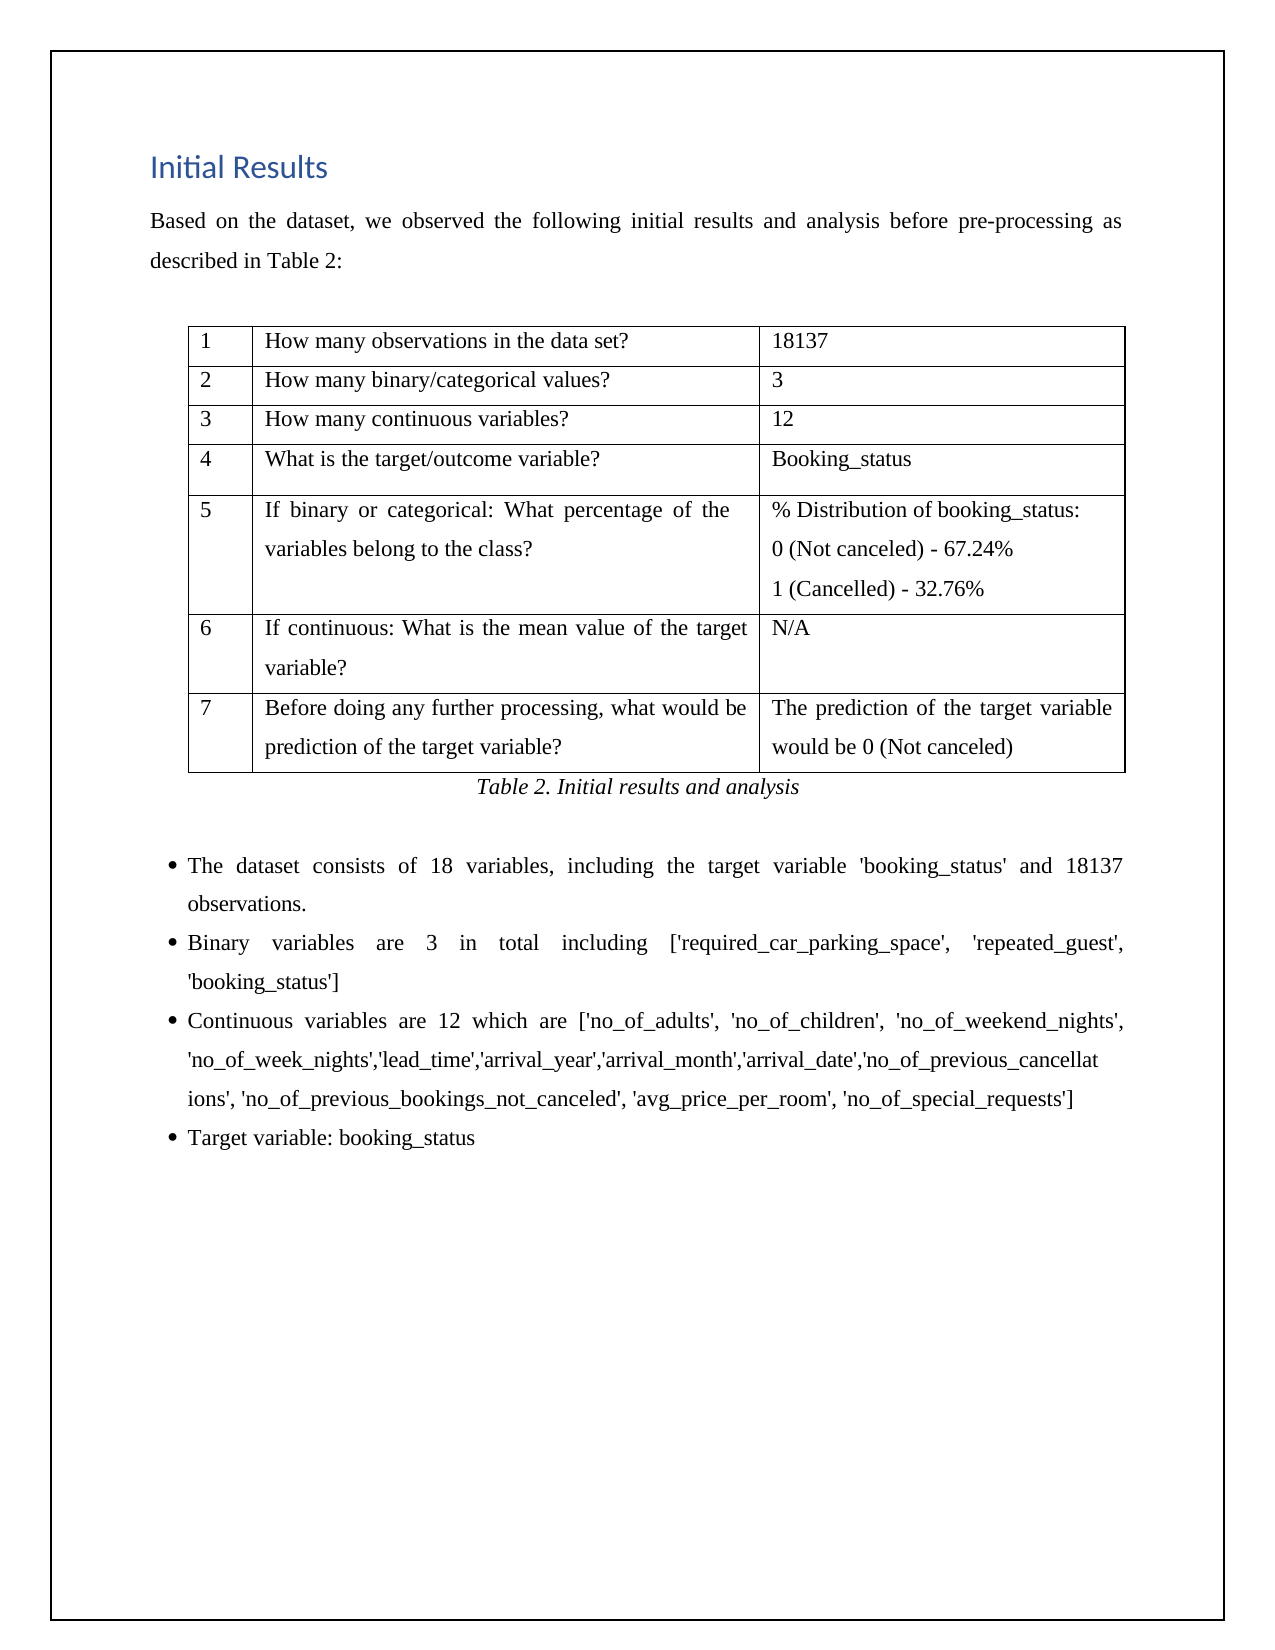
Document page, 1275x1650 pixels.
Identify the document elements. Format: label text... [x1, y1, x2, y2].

text Table 2. Initial results and analysis [137, 773, 1138, 799]
subtitle Initial Results [150, 146, 1173, 187]
table_cell If continuous: What is the mean value of the target variable? [253, 615, 759, 693]
table_header 1 [189, 327, 252, 366]
table_cell 2 [189, 367, 252, 405]
table_header How many observations in the data set? [253, 327, 759, 366]
table_cell 4 [189, 445, 252, 495]
table_cell The prediction of the target variable would be 0 (Not canceled) [760, 694, 1124, 772]
list Target variable: booking_status [169, 1124, 1173, 1150]
text Based on the dataset, we observed the following initial results and analysis before pre-processing as described in Table 2: [150, 207, 1173, 273]
list The dataset consists of 18 variables, including the target variable 'booking_status' and 18137 observations. [169, 852, 1125, 916]
table_cell 7 [189, 694, 252, 772]
table_cell 6 [189, 615, 252, 693]
table_cell If binary or categorical: What percentage of the variables belong to the class? [253, 496, 759, 614]
list Binary variables are 3 in total including ['required_car_parking_space', 'repeated_guest', 'booking_status'] [169, 929, 1126, 994]
table_cell How many binary/categorical values? [253, 367, 759, 405]
table_cell Booking_status [760, 445, 1124, 495]
table_cell % Distribution of booking_status: (Not canceled) - 67.24% (Cancelled) - 32.76% [760, 496, 1124, 614]
table_cell How many continuous variables? [253, 406, 759, 444]
table_cell Before doing any further processing, what would be prediction of the target variable? [253, 694, 759, 772]
table_cell What is the target/outcome variable? [253, 445, 759, 495]
table_cell 3 [189, 406, 252, 444]
table_cell N/A [760, 615, 1124, 693]
table_cell 3 [760, 367, 1124, 405]
table_header 18137 [760, 327, 1124, 366]
table_cell 5 [189, 496, 252, 614]
table_cell 12 [760, 406, 1124, 444]
list Continuous variables are 12 which are ['no_of_adults', 'no_of_children', 'no_of_weekend_nights', 'no_of_week_nights','lead_time','arrival_year','arrival_month','arrival_date','no_of_previous_cancellat ions', 'no_of_previous_bookings_not_canceled', 'avg_price_per_room', 'no_of_special_requests'] [169, 1007, 1125, 1111]
